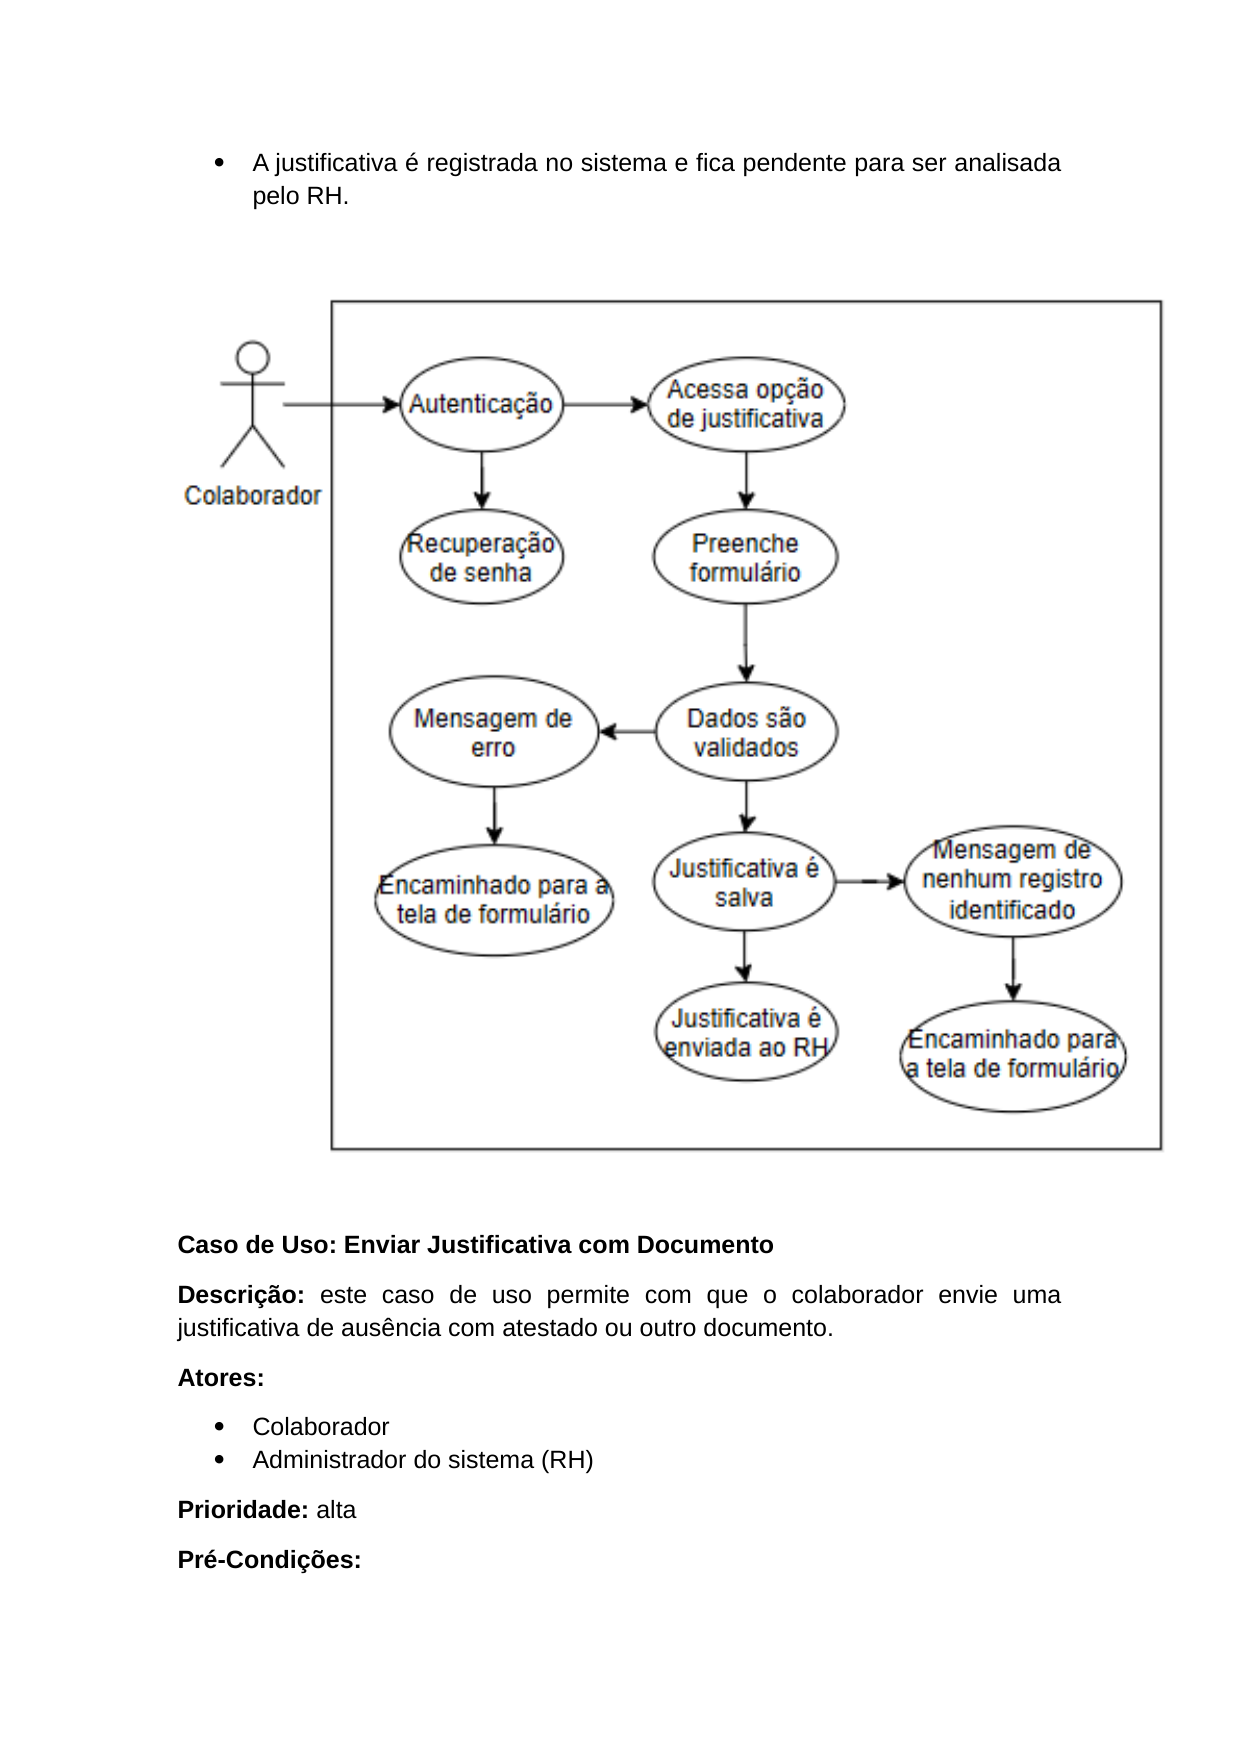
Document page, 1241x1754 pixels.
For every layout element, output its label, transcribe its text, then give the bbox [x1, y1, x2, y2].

picture [177, 280, 1175, 1159]
text Atores: [177, 1363, 1063, 1391]
list Colaborador [215, 1412, 1063, 1441]
text Pré-Condições: [177, 1545, 1063, 1574]
text Caso de Uso: Enviar Justificativa com Documento [177, 1230, 1063, 1259]
text Prioridade: alta [177, 1495, 1063, 1524]
text Descrição: este caso de uso permite com que o colaborador envie uma justificativa de ausência com atestado ou outro documento. [177, 1280, 1063, 1342]
list A justificativa é registrada no sistema e fica pendente para ser analisada pelo RH. [215, 148, 1063, 209]
list Administrador do sistema (RH) [215, 1446, 1063, 1474]
